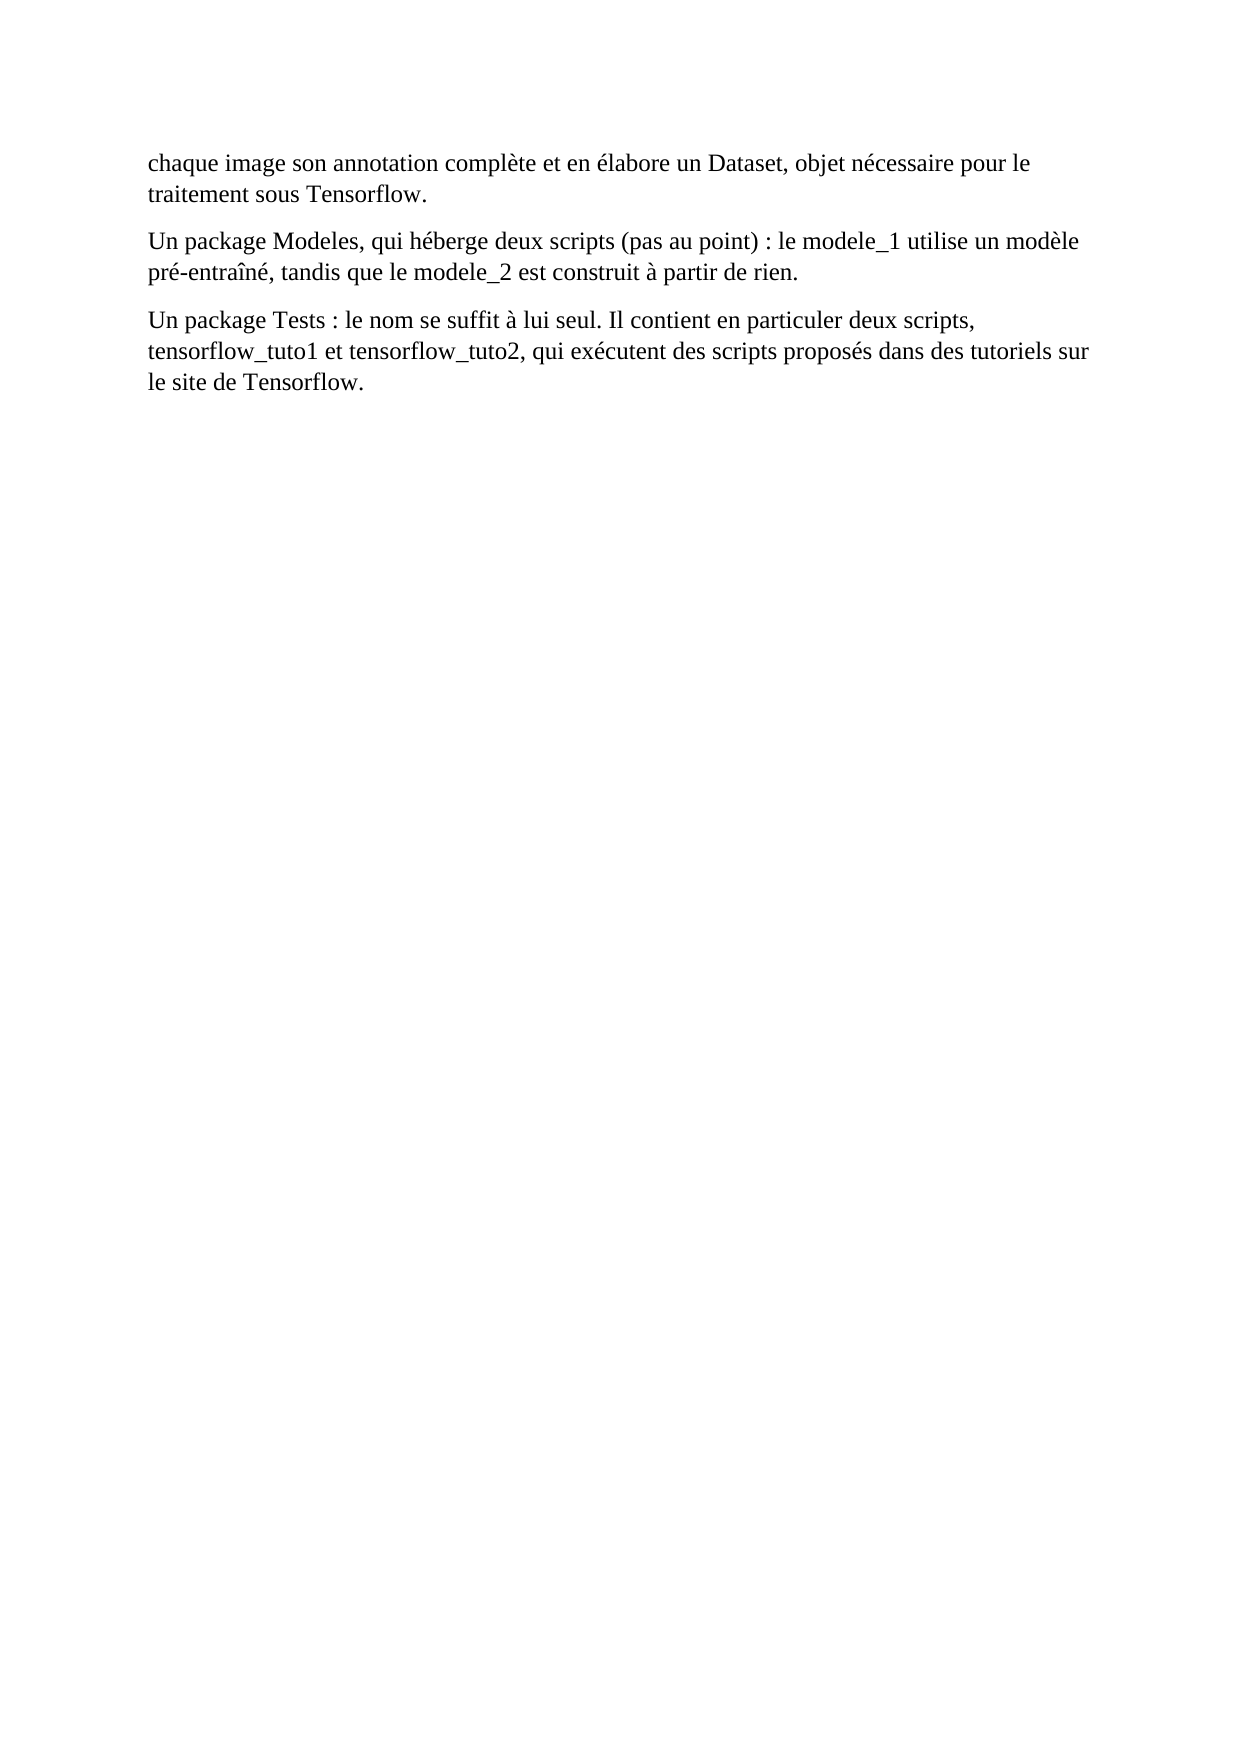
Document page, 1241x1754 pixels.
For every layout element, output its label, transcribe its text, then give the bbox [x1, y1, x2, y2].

text Un package Tests : le nom se suffit à lui seul. Il contient en particuler deux scripts, tensorflow_tuto1 et tensorflow_tuto2, qui exécutent des scripts proposés dans des tutoriels sur le site de Tensorflow. [148, 305, 1093, 396]
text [148, 148, 1093, 207]
text Un package Modeles, qui héberge deux scripts (pas au point) : le modele_1 utilise un modèle pré-entraîné, tandis que le modele_2 est construit à partir de rien. [148, 226, 1093, 286]
